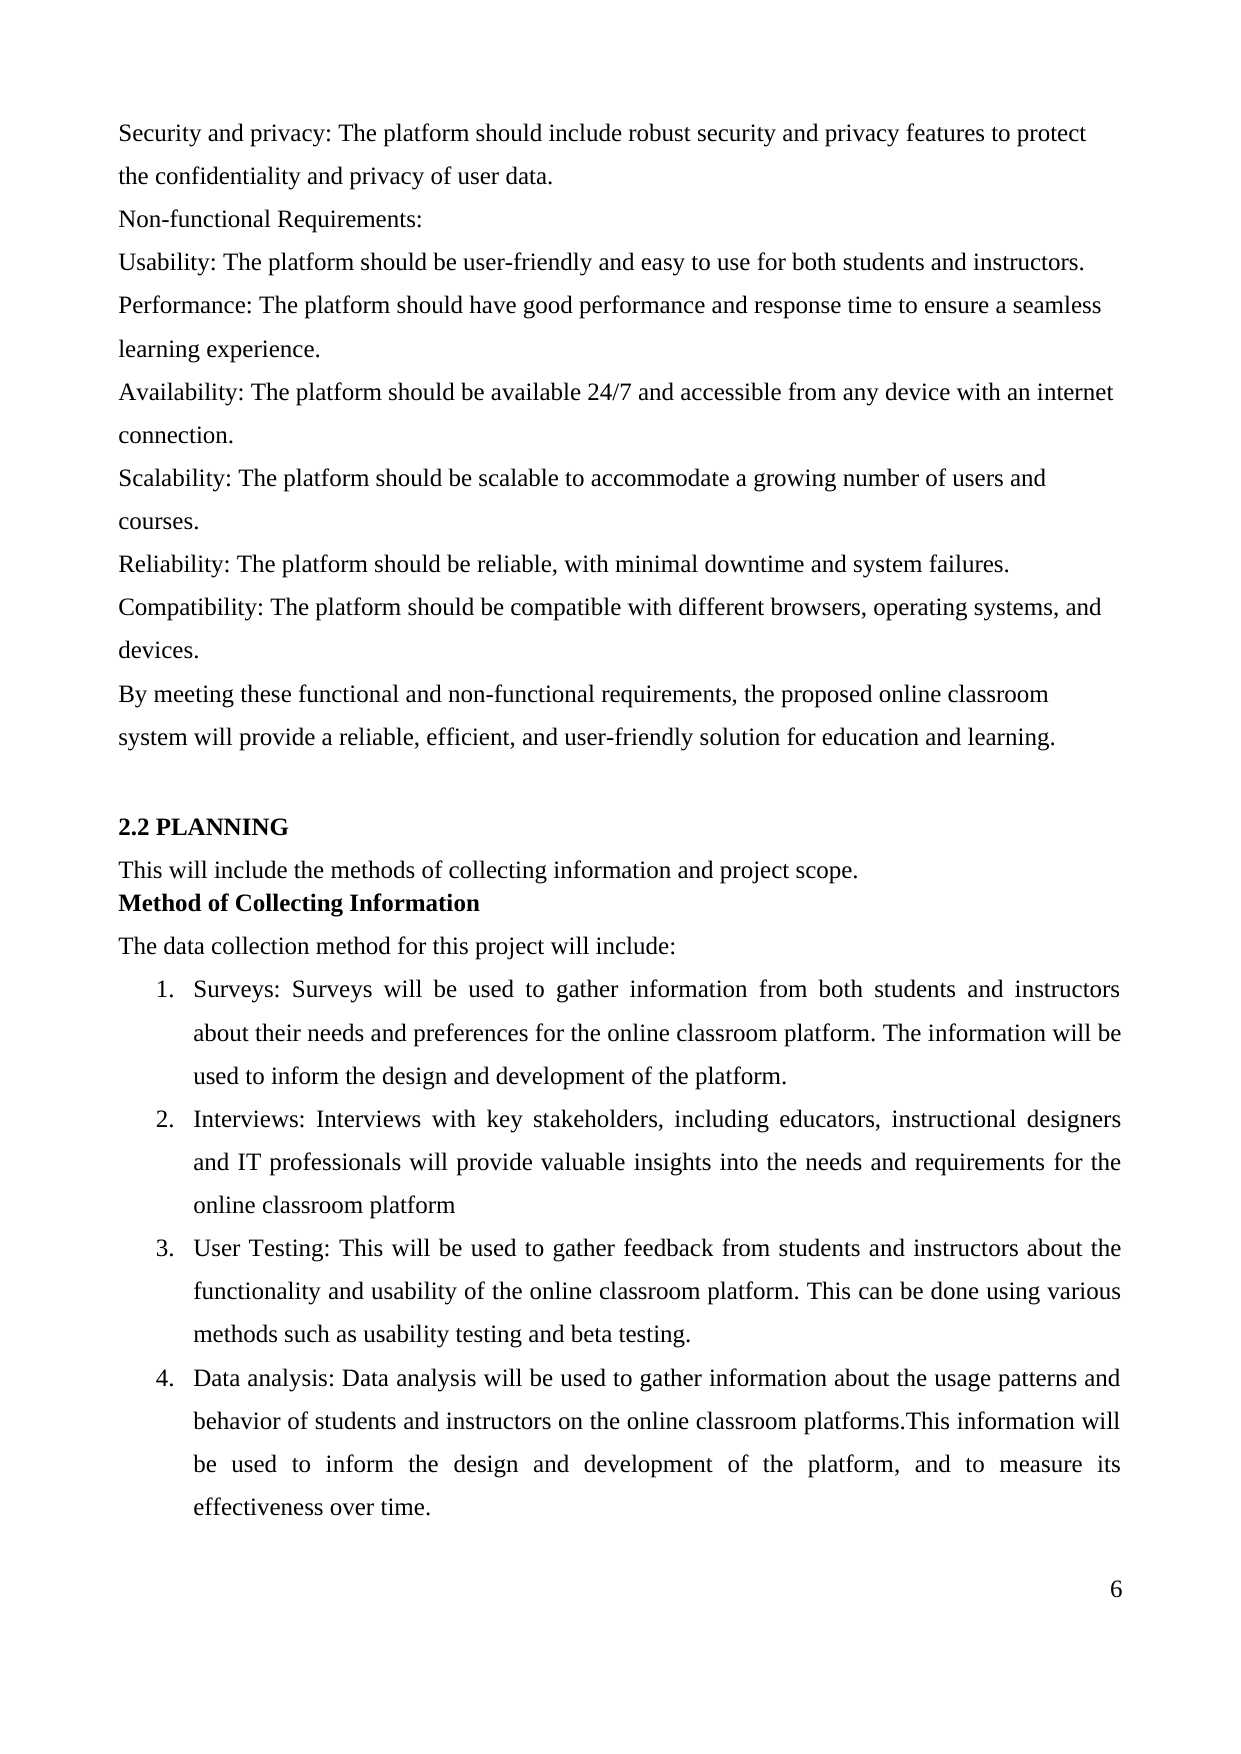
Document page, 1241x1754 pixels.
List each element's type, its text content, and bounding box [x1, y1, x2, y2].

list Data analysis: Data analysis will be used to gather information about the usage patterns and behavior of students and instructors on the online classroom platforms.This information will be used to inform the design and development of the platform, and to measure its effectiveness over time. [156, 1363, 1122, 1521]
list User Testing: This will be used to gather feedback from students and instructors about the functionality and usability of the online classroom platform. This can be done using various methods such as usability testing and beta testing. [156, 1233, 1122, 1348]
text Security and privacy: The platform should include robust security and privacy features to protect the confidentiality and privacy of user data. [118, 118, 1122, 190]
text Usability: The platform should be user-friendly and easy to use for both students and instructors. [118, 247, 1122, 276]
list Interviews: Interviews with key stakeholders, including educators, instructional designers and IT professionals will provide valuable insights into the needs and requirements for the online classroom platform [156, 1104, 1122, 1219]
text The data collection method for this project will include: [118, 931, 1122, 960]
text By meeting these functional and non-functional requirements, the proposed online classroom system will provide a reliable, efficient, and user-friendly solution for education and learning. [118, 679, 1122, 751]
text Reliability: The platform should be reliable, with minimal downtime and system failures. [118, 549, 1122, 578]
list Surveys: Surveys will be used to gather information from both students and instructors about their needs and preferences for the online classroom platform. The information will be used to inform the design and development of the platform. [156, 974, 1122, 1089]
text Non-functional Requirements: [118, 204, 1122, 233]
text This will include the methods of collecting information and project scope. [118, 855, 1122, 884]
subtitle Method of Collecting Information [118, 888, 1122, 917]
subtitle 2.2 PLANNING [118, 812, 1122, 841]
text Performance: The platform should have good performance and response time to ensure a seamless learning experience. [118, 291, 1122, 362]
text Availability: The platform should be available 24/7 and accessible from any device with an internet connection. [118, 377, 1122, 449]
text Compatibility: The platform should be compatible with different browsers, operating systems, and devices. [118, 592, 1122, 664]
text Scalability: The platform should be scalable to accommodate a growing number of users and courses. [118, 463, 1122, 535]
